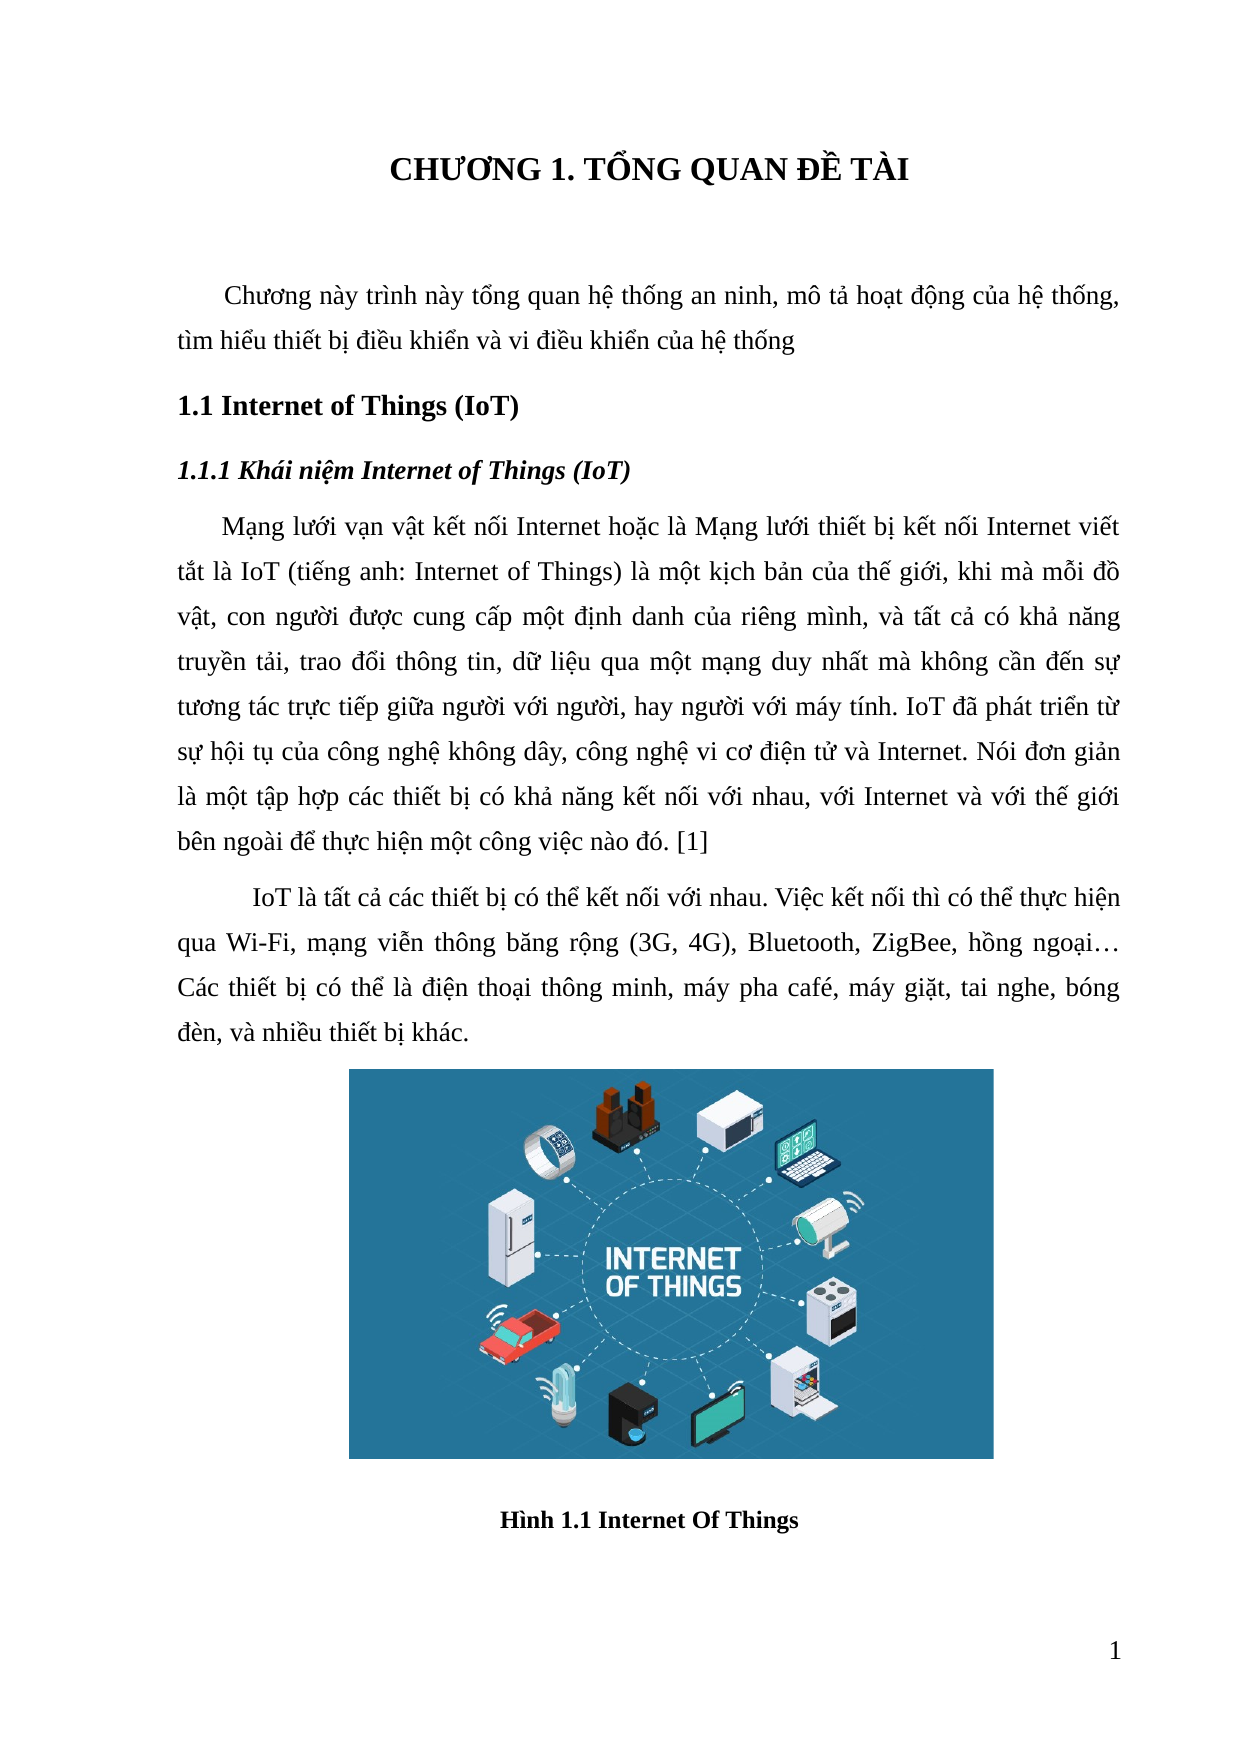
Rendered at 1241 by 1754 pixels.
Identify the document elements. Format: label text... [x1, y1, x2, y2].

text Mạng lưới vạn vật kết nối Internet hoặc là Mạng lưới thiết bị kết nối Internet viết tắt là IoT (tiếng anh: Internet of Things) là một kịch bản của thế giới, khi mà mỗi đồ vật, con người được cung cấp một định danh của riêng mình, và tất cả có khả năng truyền tải, trao đổi thông tin, dữ liệu qua một mạng duy nhất mà không cần đến sự tương tác trực tiếp giữa người với người, hay người với máy tính. IoT đã phát triển từ sự hội tụ của công nghệ không dây, công nghệ vi cơ điện tử và Internet. Nói đơn giản là một tập hợp các thiết bị có khả năng kết nối với nhau, với Internet và với thế giới bên ngoài để thực hiện một công việc nào đó. [1] [177, 507, 1122, 859]
text Chương này trình này tổng quan hệ thống an ninh, mô tả hoạt động của hệ thống, tìm hiểu thiết bị điều khiển và vi điều khiển của hệ thống [177, 276, 1122, 359]
picture [349, 1069, 994, 1459]
text IoT là tất cả các thiết bị có thể kết nối với nhau. Việc kết nối thì có thể thực hiện qua Wi-Fi, mạng viễn thông băng rộng (3G, 4G), Bluetooth, ZigBee, hồng ngoại… Các thiết bị có thể là điện thoại thông minh, máy pha café, máy giặt, tai nghe, bóng đèn, và nhiều thiết bị khác. [177, 878, 1122, 1051]
subtitle TỔNG QUAN ĐỀ TÀI [177, 131, 1122, 206]
subtitle Internet of Things (IoT) [177, 386, 1122, 423]
subtitle Khái niệm Internet of Things (IoT) [177, 451, 1122, 488]
